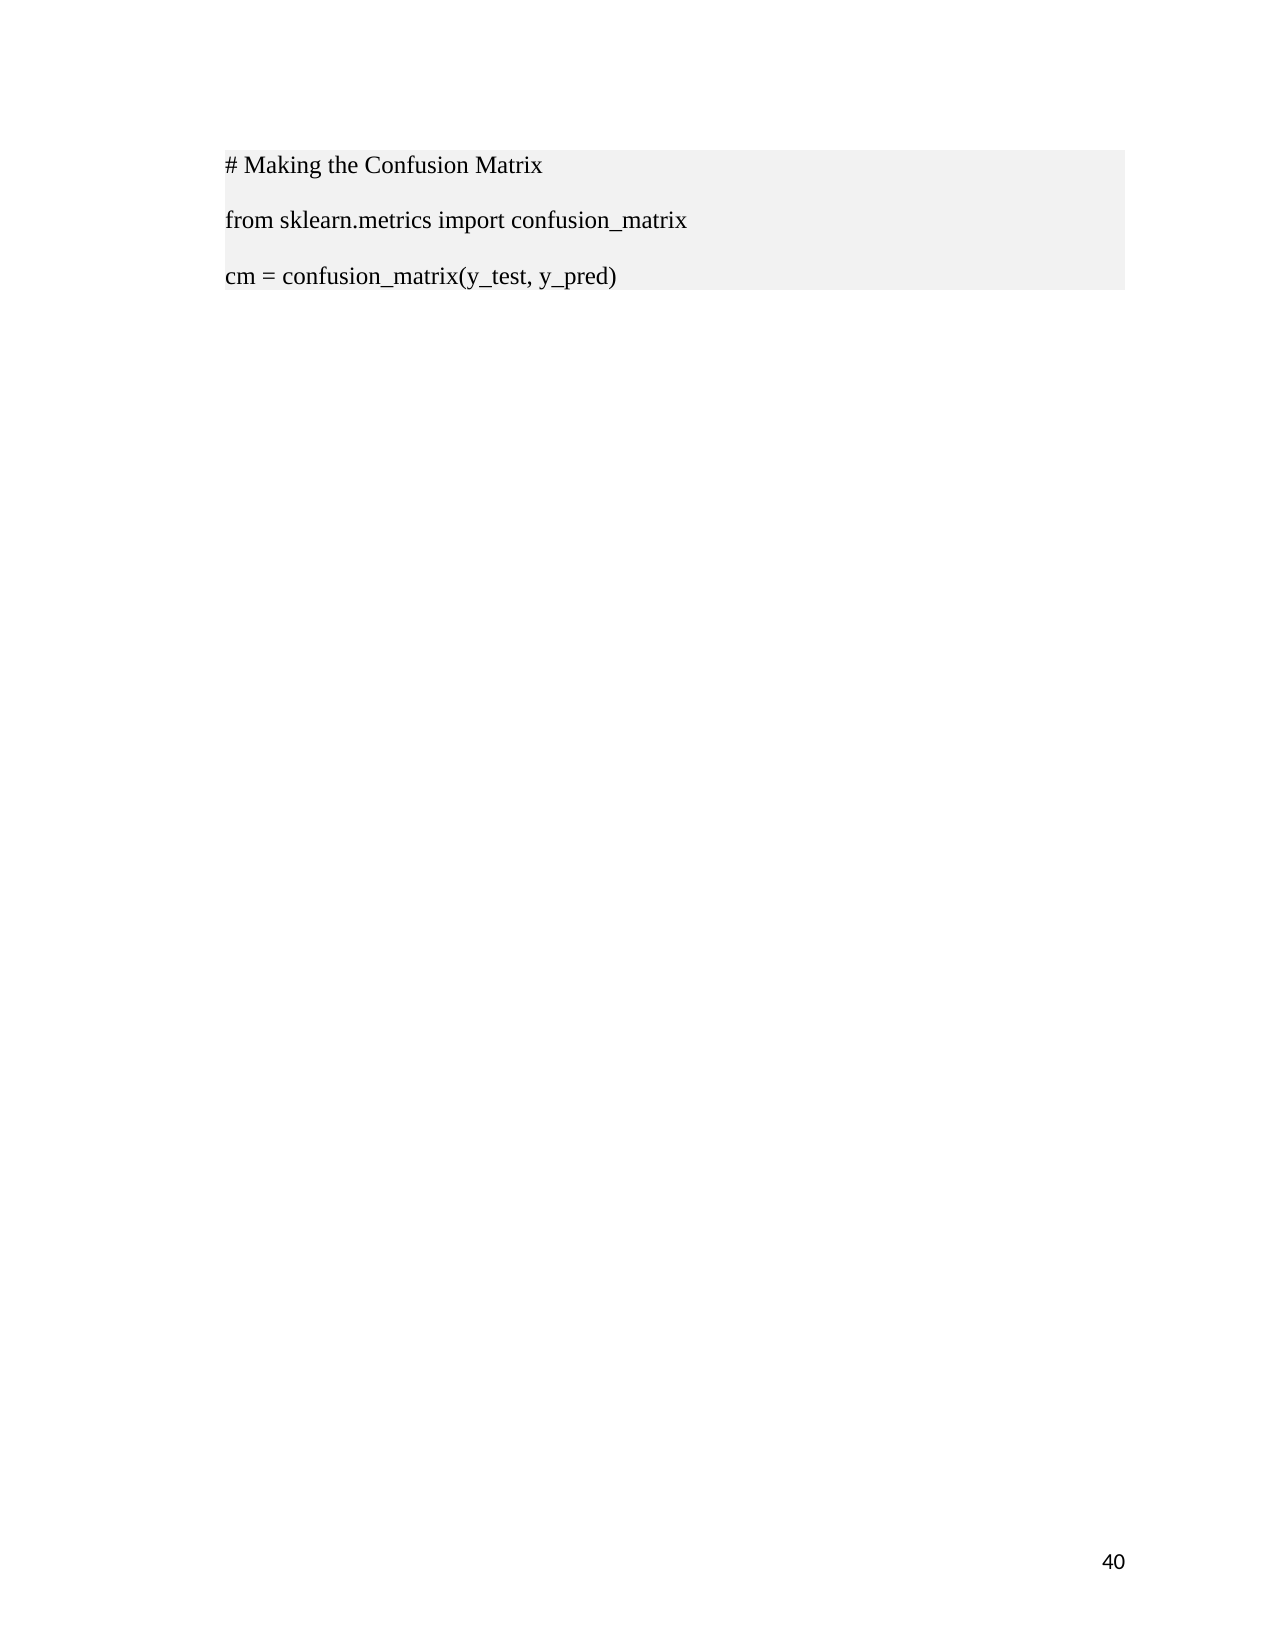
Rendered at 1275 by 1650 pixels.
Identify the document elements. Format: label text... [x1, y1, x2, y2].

text from sklearn.metrics import confusion_matrix [225, 206, 1125, 234]
text # Making the Confusion Matrix [225, 150, 1125, 179]
text cm = confusion_matrix(y_test, y_pred) [225, 261, 1125, 290]
